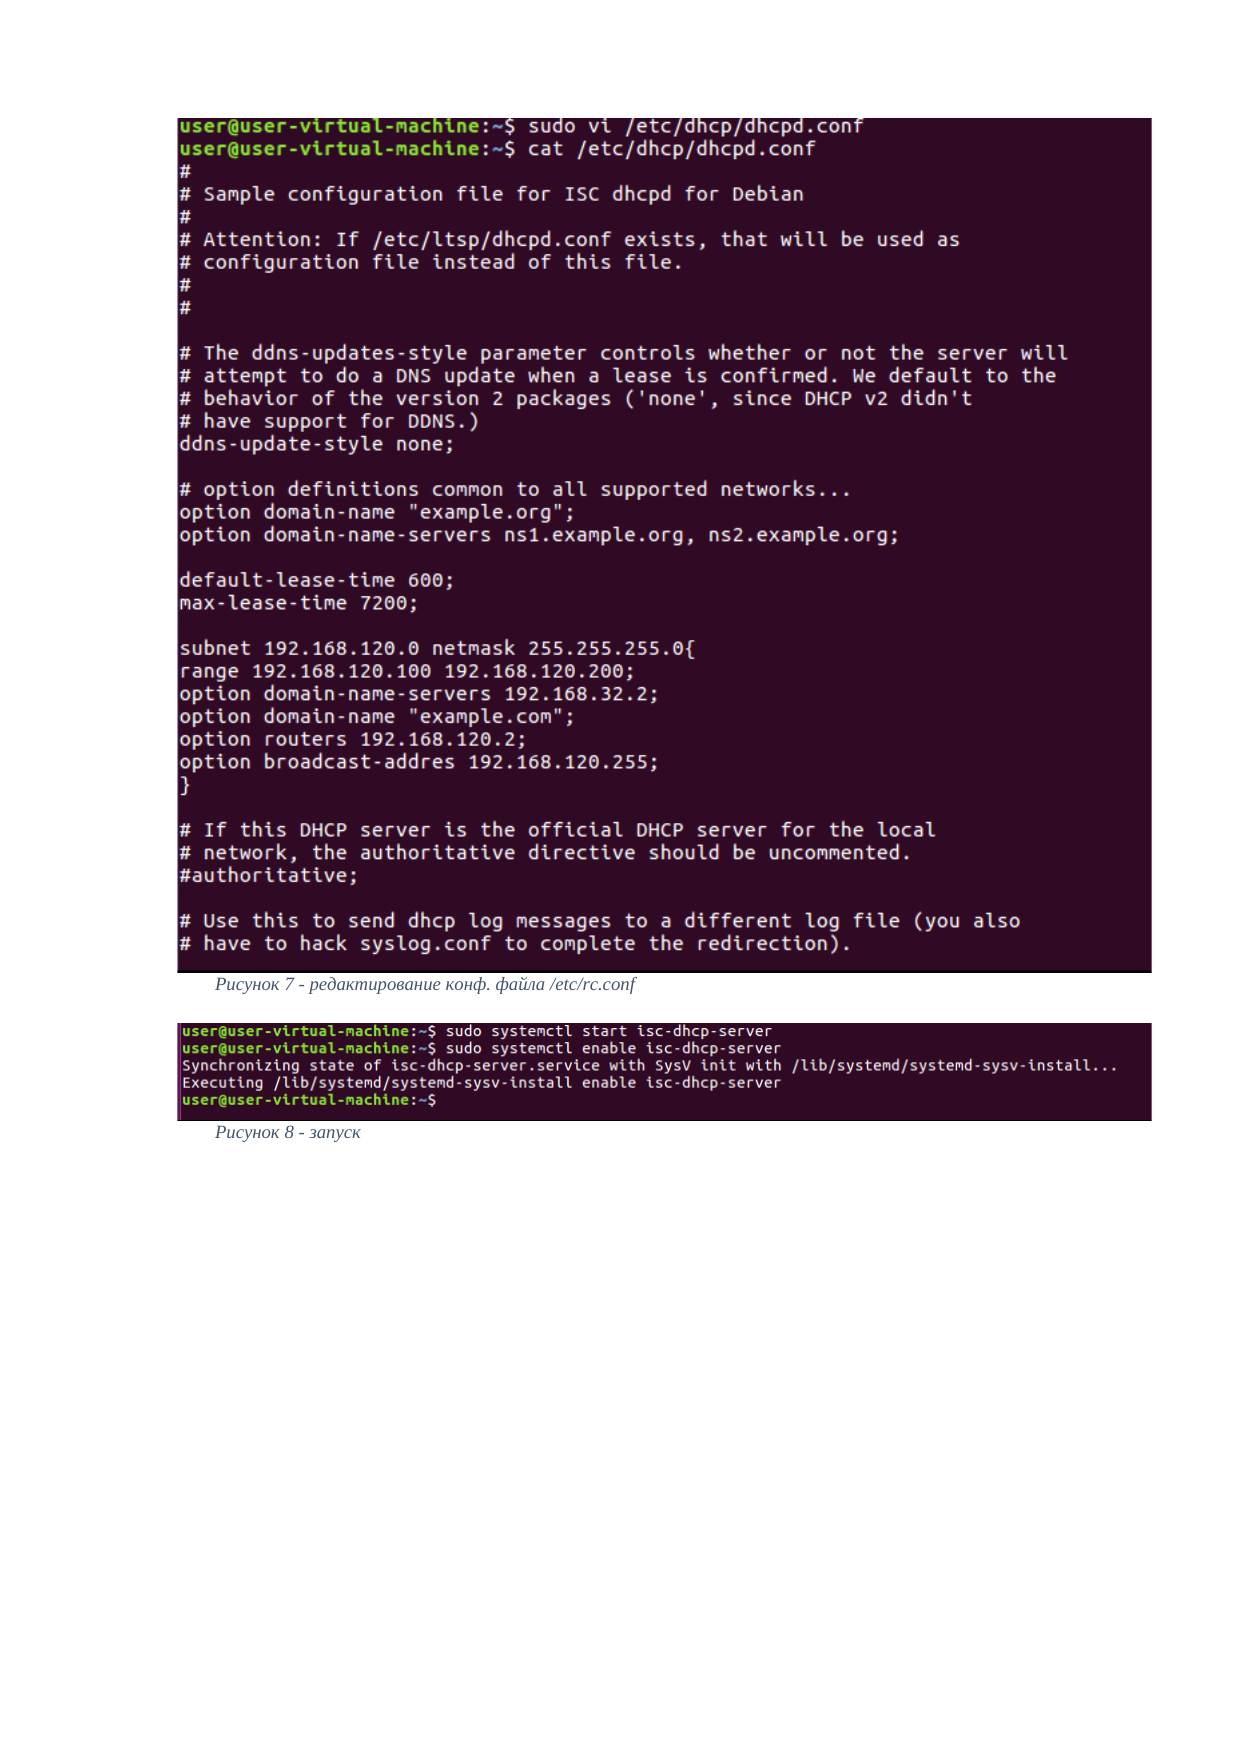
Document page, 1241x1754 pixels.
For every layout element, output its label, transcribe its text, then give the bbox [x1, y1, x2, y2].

picture [177, 118, 1152, 973]
picture [177, 1023, 1152, 1121]
